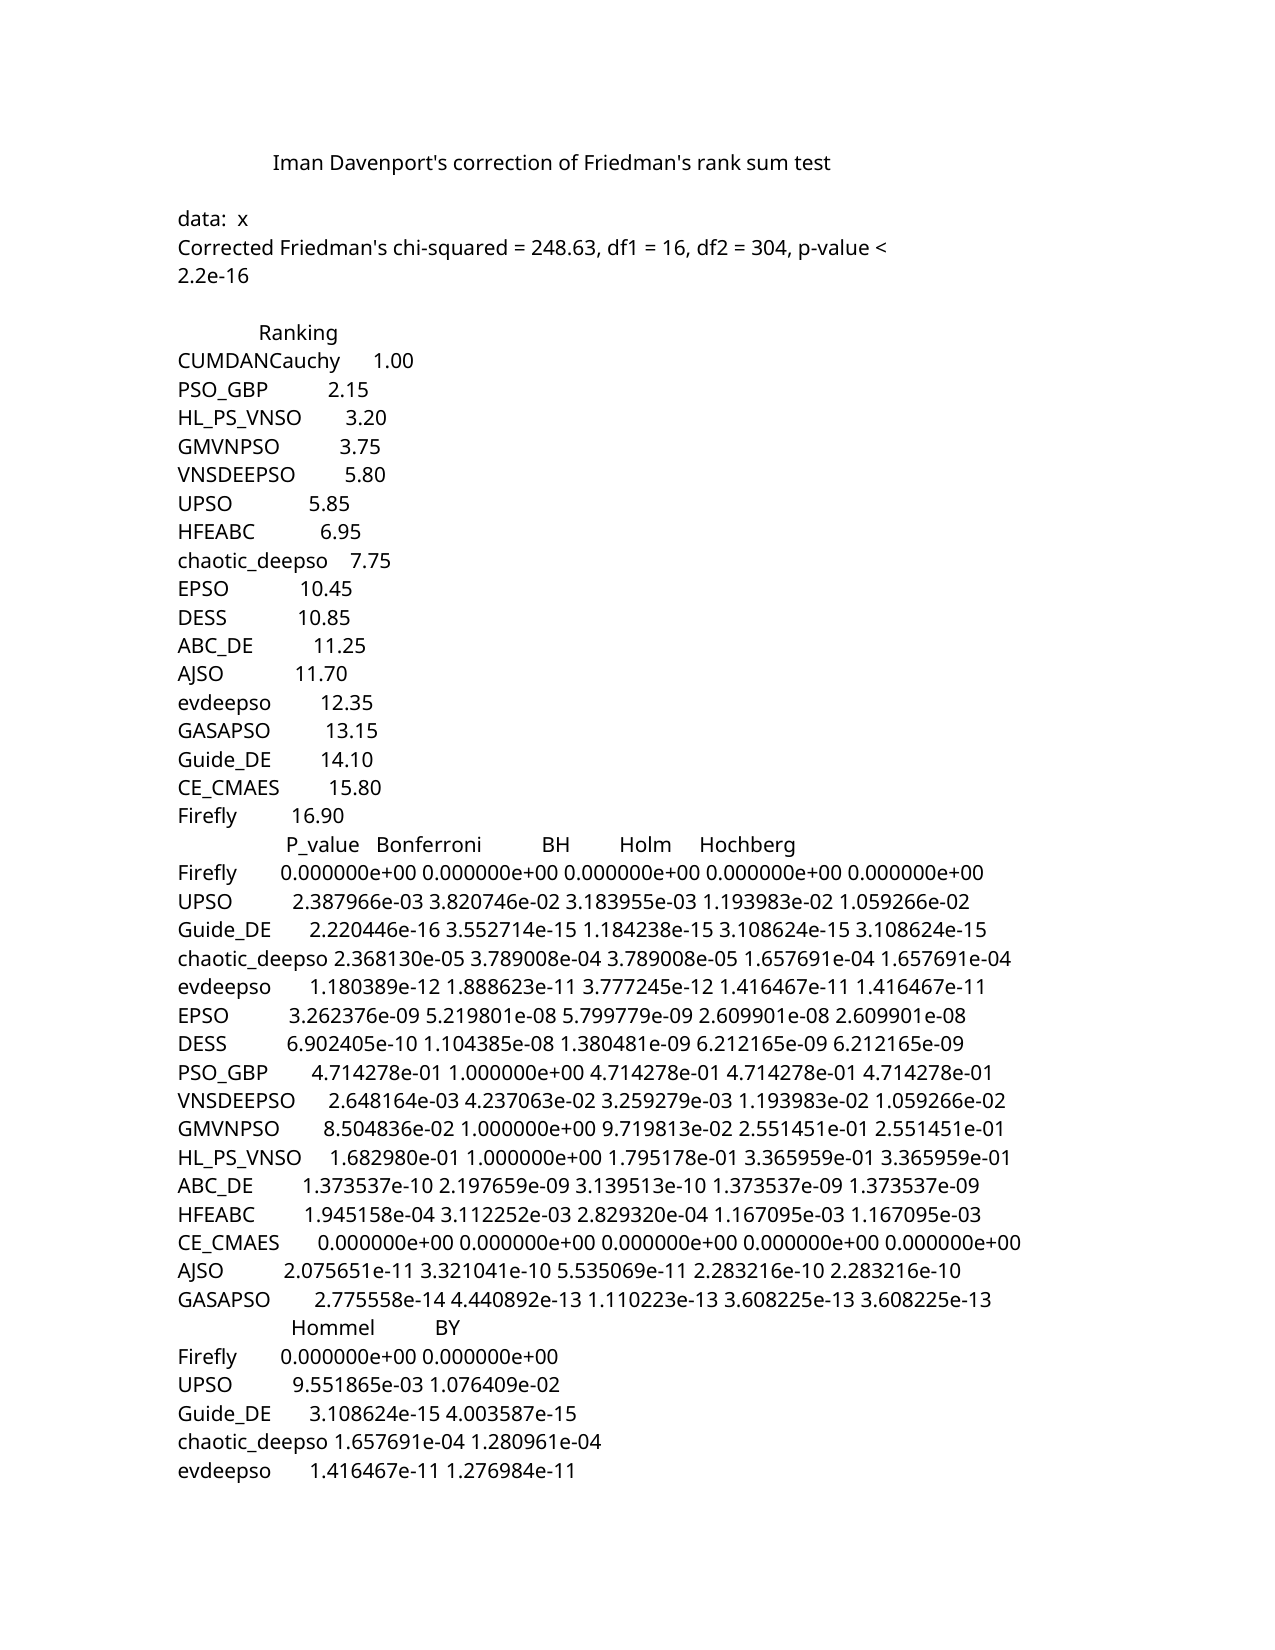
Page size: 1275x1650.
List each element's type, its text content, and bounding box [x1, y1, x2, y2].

text Firefly 16.90 [177, 802, 1098, 830]
text GASAPSO 2.775558e-14 4.440892e-13 1.110223e-13 3.608225e-13 3.608225e-13 [177, 1285, 1098, 1313]
text evdeepso 1.180389e-12 1.888623e-11 3.777245e-12 1.416467e-11 1.416467e-11 [177, 972, 1098, 1001]
text Ranking [177, 318, 1098, 347]
text Firefly 0.000000e+00 0.000000e+00 0.000000e+00 0.000000e+00 0.000000e+00 [177, 858, 1098, 887]
text GMVNPSO 8.504836e-02 1.000000e+00 9.719813e-02 2.551451e-01 2.551451e-01 [177, 1114, 1098, 1143]
text Iman Davenport's correction of Friedman's rank sum test [177, 148, 1098, 176]
text UPSO 5.85 [177, 489, 1098, 517]
text UPSO 2.387966e-03 3.820746e-02 3.183955e-03 1.193983e-02 1.059266e-02 [177, 887, 1098, 915]
text 2.2e-16 [177, 261, 1098, 290]
text ABC_DE 11.25 [177, 631, 1098, 659]
text PSO_GBP 4.714278e-01 1.000000e+00 4.714278e-01 4.714278e-01 4.714278e-01 [177, 1058, 1098, 1086]
text AJSO 11.70 [177, 659, 1098, 688]
text evdeepso 1.416467e-11 1.276984e-11 [177, 1456, 1098, 1484]
text CUMDANCauchy 1.00 [177, 347, 1098, 375]
text GMVNPSO 3.75 [177, 432, 1098, 460]
text chaotic_deepso 1.657691e-04 1.280961e-04 [177, 1427, 1098, 1456]
text EPSO 10.45 [177, 574, 1098, 603]
text Corrected Friedman's chi-squared = 248.63, df1 = 16, df2 = 304, p-value < [177, 233, 1098, 261]
text Firefly 0.000000e+00 0.000000e+00 [177, 1342, 1098, 1370]
text data: x [177, 204, 1098, 233]
text chaotic_deepso 7.75 [177, 546, 1098, 574]
text HL_PS_VNSO 1.682980e-01 1.000000e+00 1.795178e-01 3.365959e-01 3.365959e-01 [177, 1143, 1098, 1171]
text EPSO 3.262376e-09 5.219801e-08 5.799779e-09 2.609901e-08 2.609901e-08 [177, 1001, 1098, 1029]
text Guide_DE 2.220446e-16 3.552714e-15 1.184238e-15 3.108624e-15 3.108624e-15 [177, 915, 1098, 944]
text HFEABC 6.95 [177, 517, 1098, 546]
text chaotic_deepso 2.368130e-05 3.789008e-04 3.789008e-05 1.657691e-04 1.657691e-04 [177, 944, 1098, 972]
text DESS 10.85 [177, 603, 1098, 631]
text Guide_DE 3.108624e-15 4.003587e-15 [177, 1399, 1098, 1427]
text HL_PS_VNSO 3.20 [177, 403, 1098, 432]
text ABC_DE 1.373537e-10 2.197659e-09 3.139513e-10 1.373537e-09 1.373537e-09 [177, 1171, 1098, 1200]
text CE_CMAES 15.80 [177, 773, 1098, 802]
text GASAPSO 13.15 [177, 716, 1098, 745]
text AJSO 2.075651e-11 3.321041e-10 5.535069e-11 2.283216e-10 2.283216e-10 [177, 1257, 1098, 1285]
text CE_CMAES 0.000000e+00 0.000000e+00 0.000000e+00 0.000000e+00 0.000000e+00 [177, 1228, 1098, 1257]
text HFEABC 1.945158e-04 3.112252e-03 2.829320e-04 1.167095e-03 1.167095e-03 [177, 1200, 1098, 1228]
text UPSO 9.551865e-03 1.076409e-02 [177, 1370, 1098, 1399]
text Hommel BY [177, 1313, 1098, 1342]
text Guide_DE 14.10 [177, 745, 1098, 773]
text P_value Bonferroni BH Holm Hochberg [177, 830, 1098, 858]
text DESS 6.902405e-10 1.104385e-08 1.380481e-09 6.212165e-09 6.212165e-09 [177, 1029, 1098, 1058]
text PSO_GBP 2.15 [177, 375, 1098, 403]
text VNSDEEPSO 5.80 [177, 460, 1098, 489]
text VNSDEEPSO 2.648164e-03 4.237063e-02 3.259279e-03 1.193983e-02 1.059266e-02 [177, 1086, 1098, 1114]
text evdeepso 12.35 [177, 688, 1098, 716]
